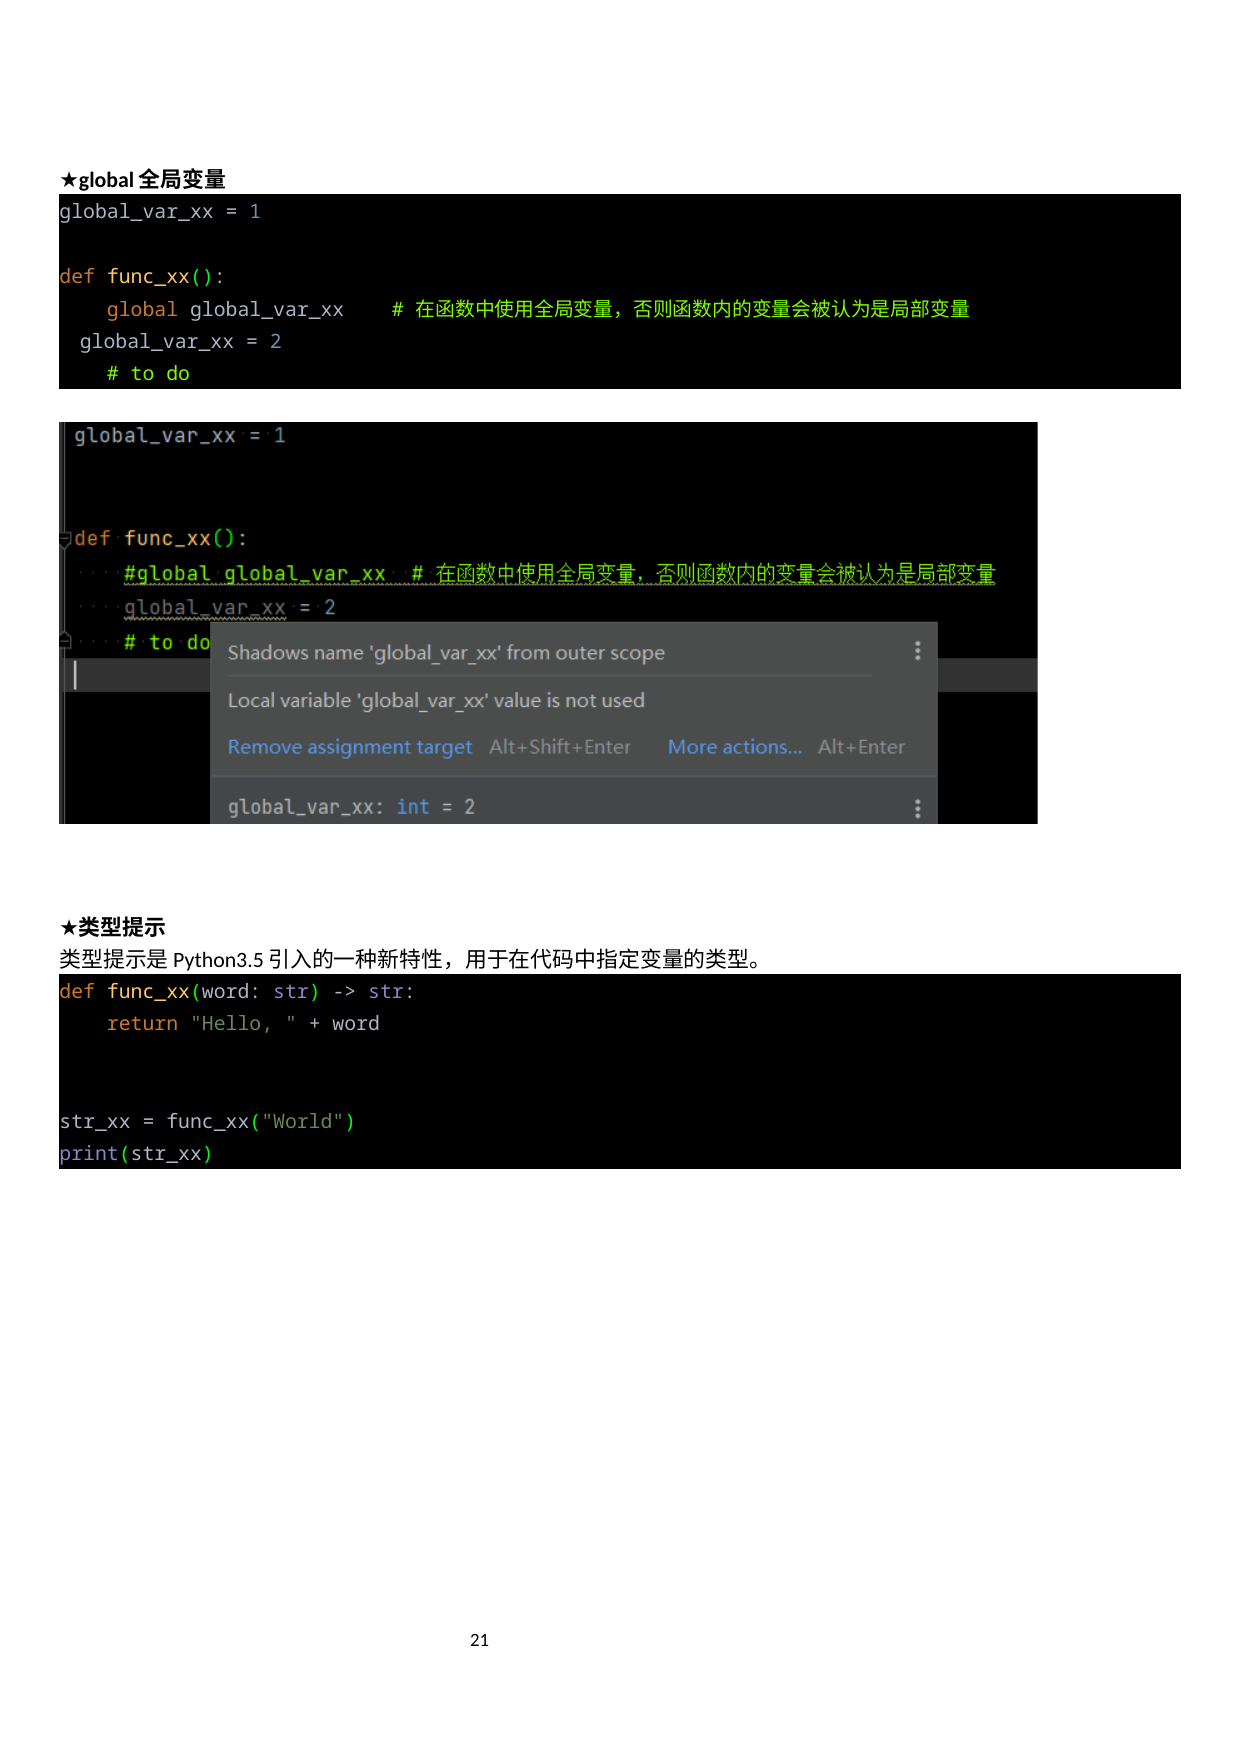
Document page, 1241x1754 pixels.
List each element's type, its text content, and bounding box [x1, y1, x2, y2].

text global_var_xx = 1 def func_xx(): global global_var_xx # 在函数中使用全局变量，否则函数内的变量会被认为是局部变量 global_var_xx = 2 # to do [59, 194, 1181, 389]
text ★global全局变量 [59, 162, 1181, 194]
text def func_xx(word: str) -> str: return "Hello, " + word str_xx = func_xx("World") print(str_xx) [59, 974, 1181, 1169]
text ★类型提示 [59, 909, 1181, 942]
text 类型提示是Python3.5引入的一种新特性，用于在代码中指定变量的类型。 [59, 942, 1181, 974]
picture [59, 422, 1038, 824]
